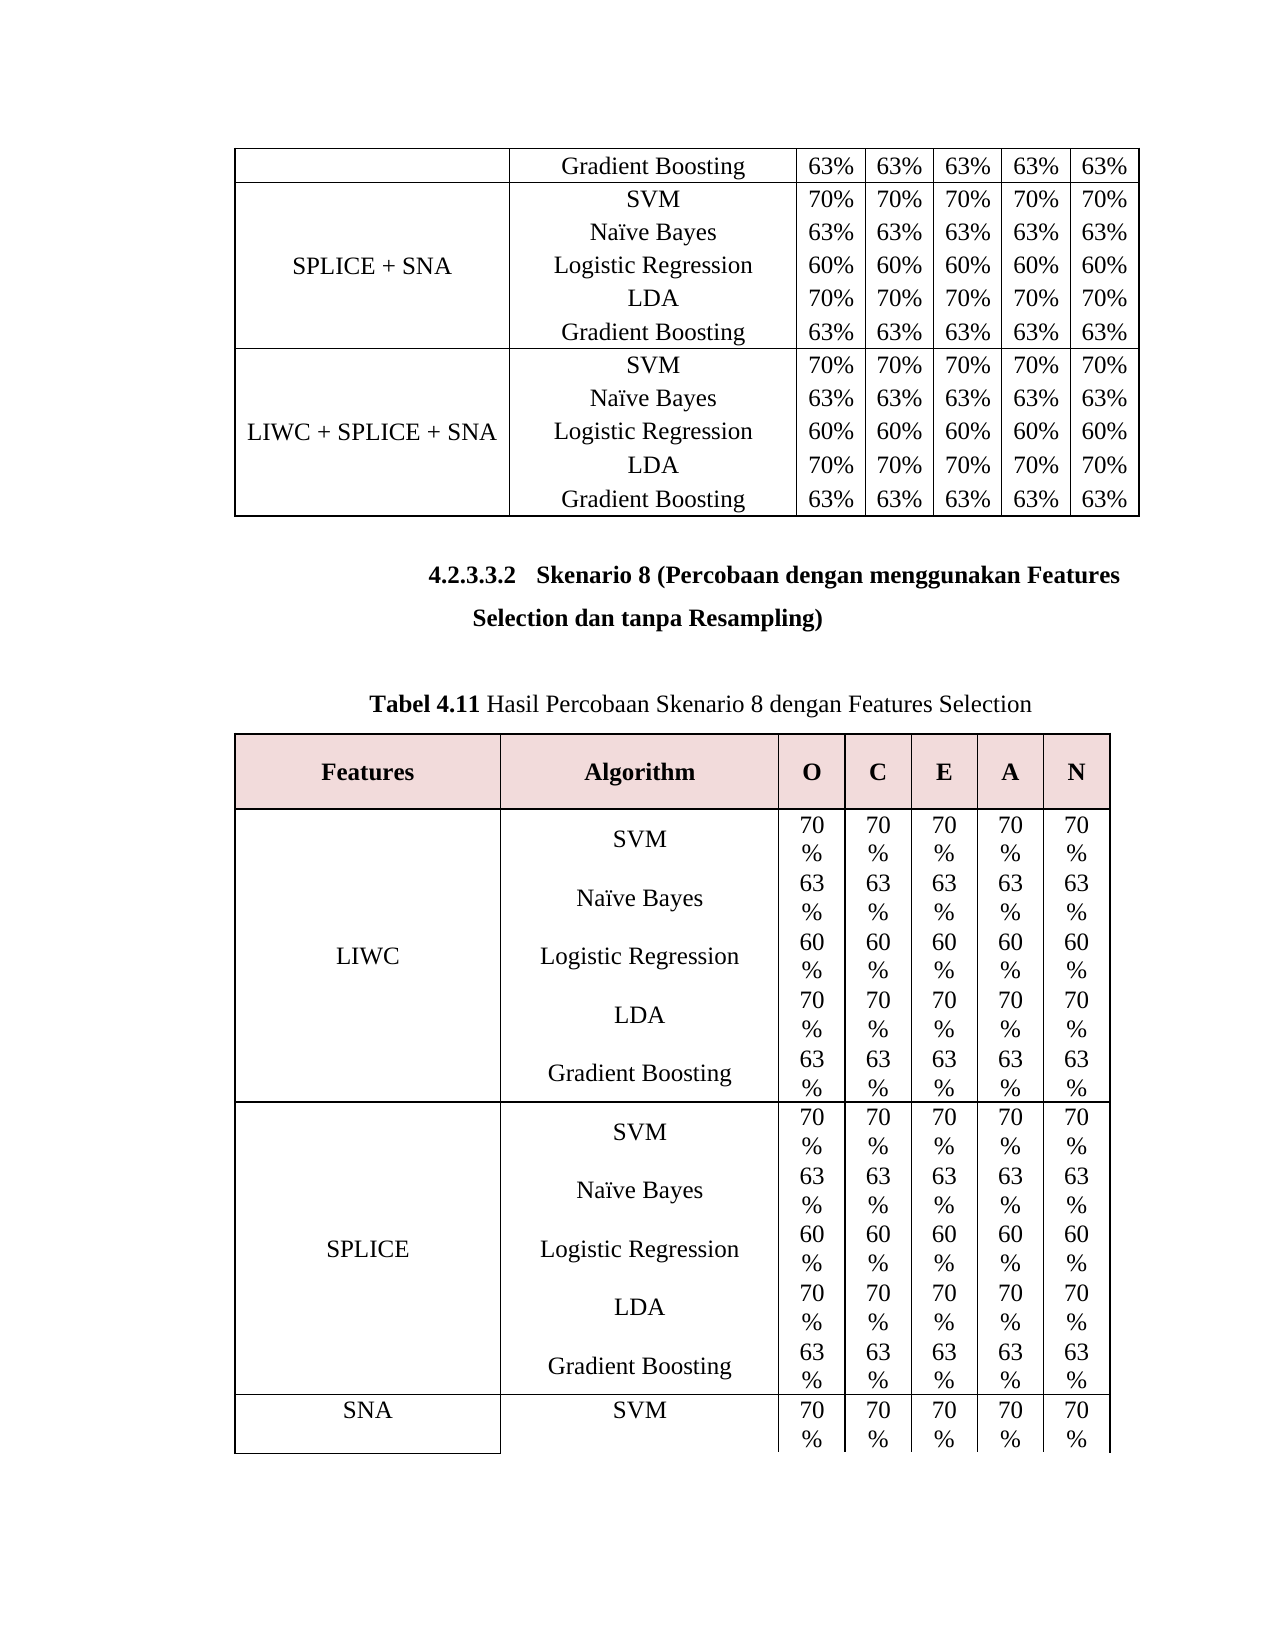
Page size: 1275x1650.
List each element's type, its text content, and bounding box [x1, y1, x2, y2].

table_cell 60% [1071, 413, 1138, 446]
table_cell 70% [1071, 349, 1138, 381]
table_header N [1044, 735, 1109, 808]
table_cell Logistic Regression [501, 1219, 778, 1277]
table_cell 63% [797, 215, 865, 248]
table_cell 70% [934, 183, 1001, 215]
table_cell 70% [797, 349, 865, 381]
table_cell 63% [1071, 481, 1138, 515]
table_cell 63% [934, 381, 1001, 413]
table_cell 63% [846, 1160, 911, 1218]
table_cell 60% [912, 926, 977, 984]
table_cell Naïve Bayes [510, 215, 796, 248]
table_cell 70% [912, 1277, 977, 1336]
table_cell 63% [797, 381, 865, 413]
table_cell 63% [912, 1336, 977, 1394]
list Tabel 4.11 Hasil Percobaan Skenario 8 dengan Features Selection [274, 689, 1127, 718]
table_cell 63% [934, 149, 1001, 182]
table_cell 63% [934, 215, 1001, 248]
table_cell Naïve Bayes [501, 1160, 778, 1218]
table_header Features [236, 735, 500, 808]
table_cell 70% [1044, 1103, 1109, 1160]
table_cell 70% [846, 1277, 911, 1336]
table_cell Gradient Boosting [501, 1336, 778, 1394]
table_cell 70% [866, 349, 933, 381]
table_cell SPLICE + SNA [236, 183, 509, 348]
table_cell Gradient Boosting [510, 481, 796, 515]
list Skenario 8 (Percobaan dengan menggunakan Features Selection dan tanpa Resampling) [428, 560, 1127, 632]
table_cell 70% [846, 1103, 911, 1160]
table_cell 60% [1002, 248, 1070, 281]
table_cell SVM [510, 349, 796, 381]
table_cell 60% [978, 926, 1043, 984]
table_cell 70% [978, 1103, 1043, 1160]
table_cell Naïve Bayes [501, 867, 778, 926]
table_cell 70% [1043, 1395, 1109, 1453]
table_cell 63% [1002, 381, 1070, 413]
table_cell 70% [866, 183, 933, 215]
table_header Algorithm [501, 735, 778, 808]
table_cell 63% [846, 867, 911, 926]
table_cell 63% [866, 481, 933, 515]
table_cell 63% [866, 313, 933, 348]
table_header O [779, 735, 844, 808]
table_cell 60% [1044, 926, 1109, 984]
table_cell 60% [934, 248, 1001, 281]
table_cell 70% [845, 1395, 911, 1453]
table_cell Gradient Boosting [510, 149, 796, 182]
table_cell 60% [1071, 248, 1138, 281]
table_cell SVM [510, 183, 796, 215]
table_cell 60% [797, 248, 865, 281]
table_cell 63% [779, 867, 844, 926]
table_cell 63% [1002, 149, 1070, 182]
table_cell 60% [779, 1219, 844, 1277]
table_cell LDA [510, 446, 796, 481]
table_cell 60% [978, 1219, 1043, 1277]
table_cell 63% [797, 313, 865, 348]
table_cell 70% [779, 984, 844, 1043]
table_cell 70% [1071, 446, 1138, 481]
table_cell 70% [1071, 281, 1138, 313]
table_cell 70% [978, 1277, 1043, 1336]
table_cell 70% [779, 1103, 844, 1160]
table_cell 63% [1071, 381, 1138, 413]
table_cell 63% [912, 1160, 977, 1218]
table_cell 70% [797, 446, 865, 481]
table_cell SNA [236, 1395, 500, 1453]
table_cell 63% [779, 1043, 844, 1101]
table_cell 63% [1044, 1160, 1109, 1218]
table_cell 63% [866, 381, 933, 413]
table_cell 70% [912, 984, 977, 1043]
table_cell 63% [1044, 1043, 1109, 1101]
table_cell LDA [501, 984, 778, 1043]
table_cell 60% [779, 926, 844, 984]
table_cell 70% [1044, 1277, 1109, 1336]
table_cell 63% [797, 149, 865, 182]
table_cell 70% [978, 810, 1043, 867]
table_cell 70% [779, 1395, 845, 1453]
table_cell 63% [846, 1043, 911, 1101]
table_cell 70% [797, 281, 865, 313]
table_cell 63% [797, 481, 865, 515]
table_cell 63% [1002, 313, 1070, 348]
table_cell SVM [501, 810, 778, 867]
table_cell 63% [846, 1336, 911, 1394]
table_cell 70% [912, 810, 977, 867]
table_cell 70% [779, 810, 844, 867]
table_header E [912, 735, 977, 808]
table_cell 60% [1044, 1219, 1109, 1277]
table_cell 63% [912, 1043, 977, 1101]
table_cell 60% [866, 413, 933, 446]
table_cell 70% [866, 281, 933, 313]
table_cell 63% [1044, 1336, 1109, 1394]
table_cell 70% [1002, 349, 1070, 381]
table_cell 60% [797, 413, 865, 446]
table_cell 60% [846, 1219, 911, 1277]
table_cell SVM [501, 1395, 779, 1453]
table_cell 63% [978, 1336, 1043, 1394]
table_cell SPLICE [236, 1103, 500, 1394]
table_cell 63% [912, 867, 977, 926]
table_cell 70% [934, 446, 1001, 481]
table_cell 70% [978, 984, 1043, 1043]
table_cell 70% [866, 446, 933, 481]
table_cell 60% [866, 248, 933, 281]
table_cell 60% [846, 926, 911, 984]
table_cell 63% [1071, 215, 1138, 248]
table_cell 70% [934, 349, 1001, 381]
table_cell LIWC [236, 810, 500, 1101]
table_header C [846, 735, 911, 808]
table_cell Logistic Regression [510, 413, 796, 446]
table_cell 63% [779, 1336, 844, 1394]
table_cell 63% [934, 313, 1001, 348]
table_cell 70% [846, 984, 911, 1043]
table_cell 60% [912, 1219, 977, 1277]
table_cell 70% [1044, 984, 1109, 1043]
table_cell 63% [779, 1160, 844, 1218]
table_cell 63% [866, 149, 933, 182]
table_cell 70% [1044, 810, 1109, 867]
table_cell 70% [779, 1277, 844, 1336]
table_cell Gradient Boosting [510, 313, 796, 348]
table_cell LDA [510, 281, 796, 313]
table_cell 63% [1002, 215, 1070, 248]
table_cell 70% [911, 1395, 977, 1453]
table_cell 63% [1071, 149, 1138, 182]
table_cell 70% [1071, 183, 1138, 215]
table_cell 70% [912, 1103, 977, 1160]
table_cell Naïve Bayes [510, 381, 796, 413]
table_cell 70% [934, 281, 1001, 313]
table_cell 70% [1002, 446, 1070, 481]
table_cell Gradient Boosting [501, 1043, 778, 1101]
table_cell 70% [1002, 281, 1070, 313]
table_cell Logistic Regression [510, 248, 796, 281]
table_cell 70% [846, 810, 911, 867]
table_cell 63% [866, 215, 933, 248]
table_cell 70% [797, 183, 865, 215]
table_cell 63% [978, 867, 1043, 926]
table_cell 63% [978, 1160, 1043, 1218]
table_cell 70% [977, 1395, 1043, 1453]
table_cell 60% [934, 413, 1001, 446]
table_cell 70% [1002, 183, 1070, 215]
table_header A [978, 735, 1043, 808]
table_cell SVM [501, 1103, 778, 1160]
table_cell 60% [1002, 413, 1070, 446]
table_cell 63% [1044, 867, 1109, 926]
table_cell Logistic Regression [501, 926, 778, 984]
table_cell 63% [1002, 481, 1070, 515]
table_cell 63% [934, 481, 1001, 515]
table_cell 63% [978, 1043, 1043, 1101]
table_cell LIWC + SPLICE + SNA [236, 349, 509, 515]
table_cell 63% [1071, 313, 1138, 348]
table_cell LDA [501, 1277, 778, 1336]
